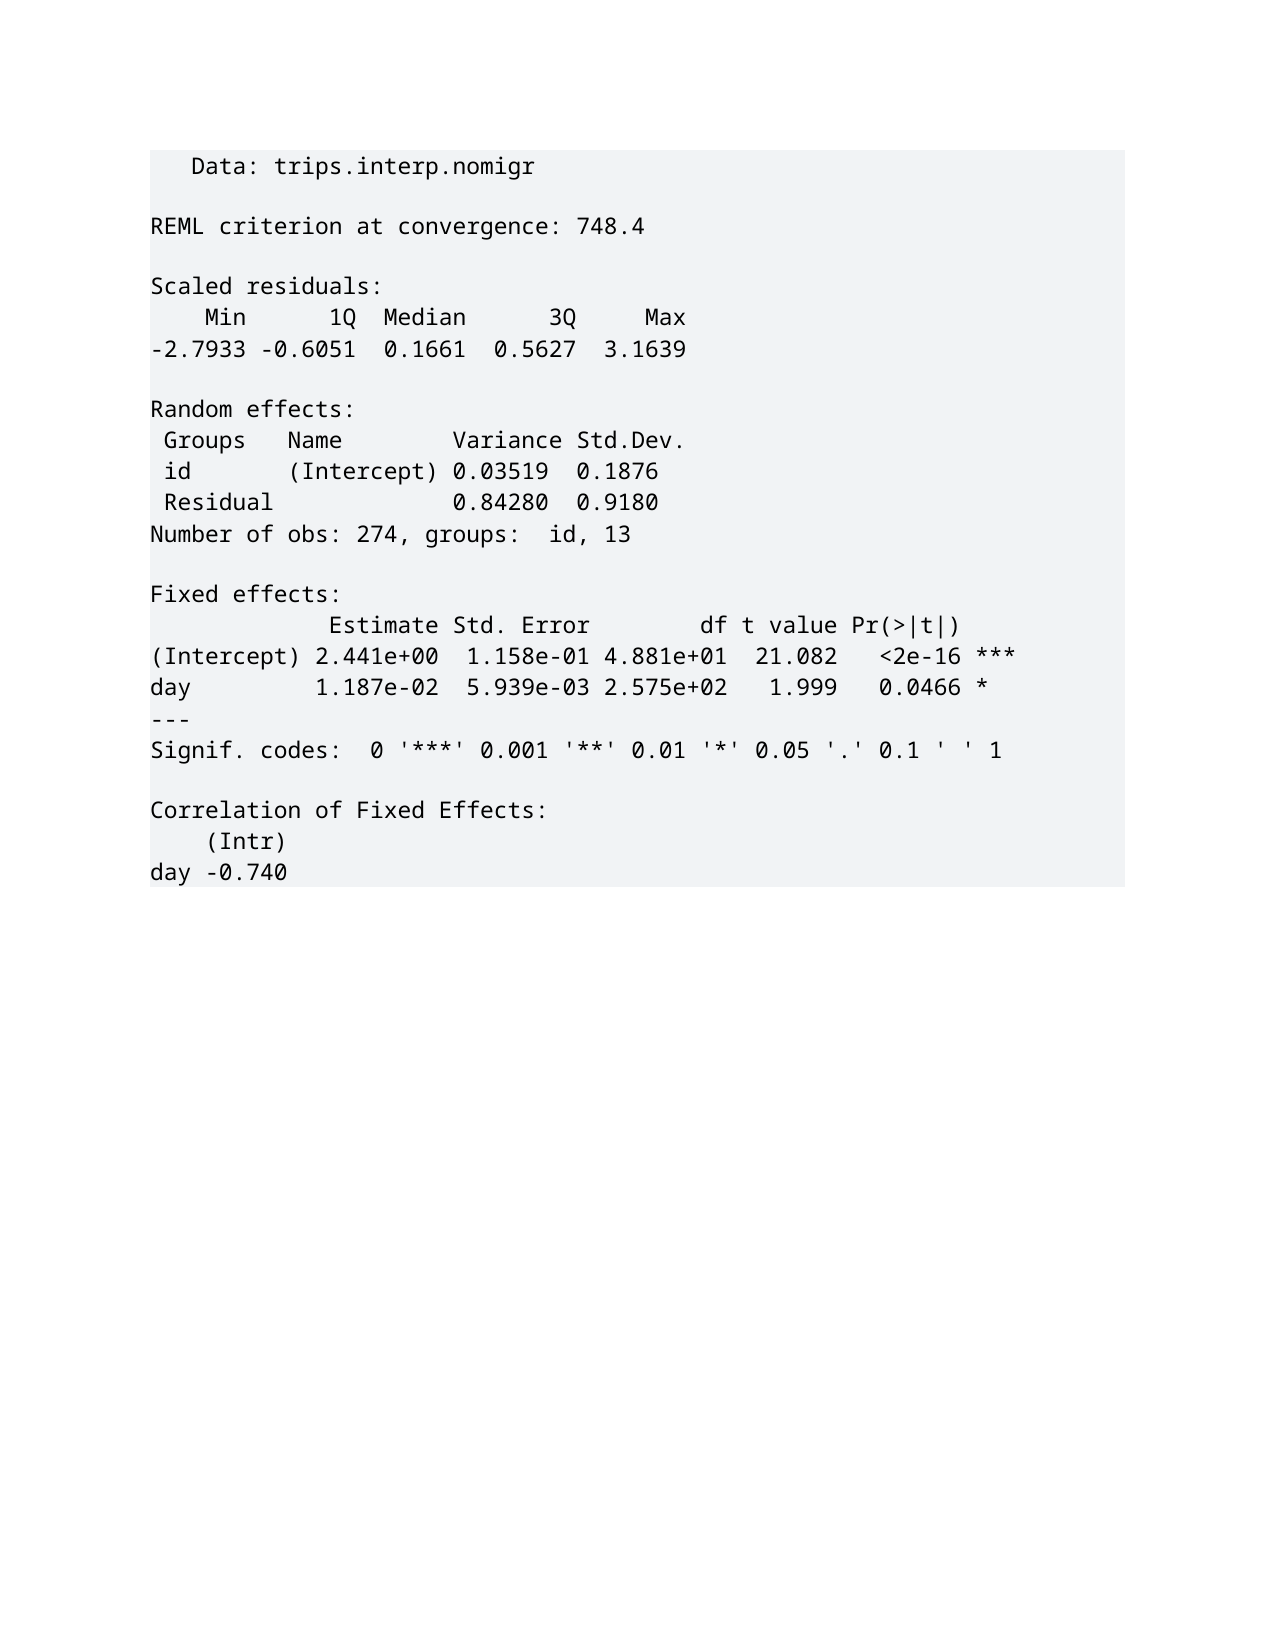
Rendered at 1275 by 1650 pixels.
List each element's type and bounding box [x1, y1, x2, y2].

text [150, 150, 1125, 887]
